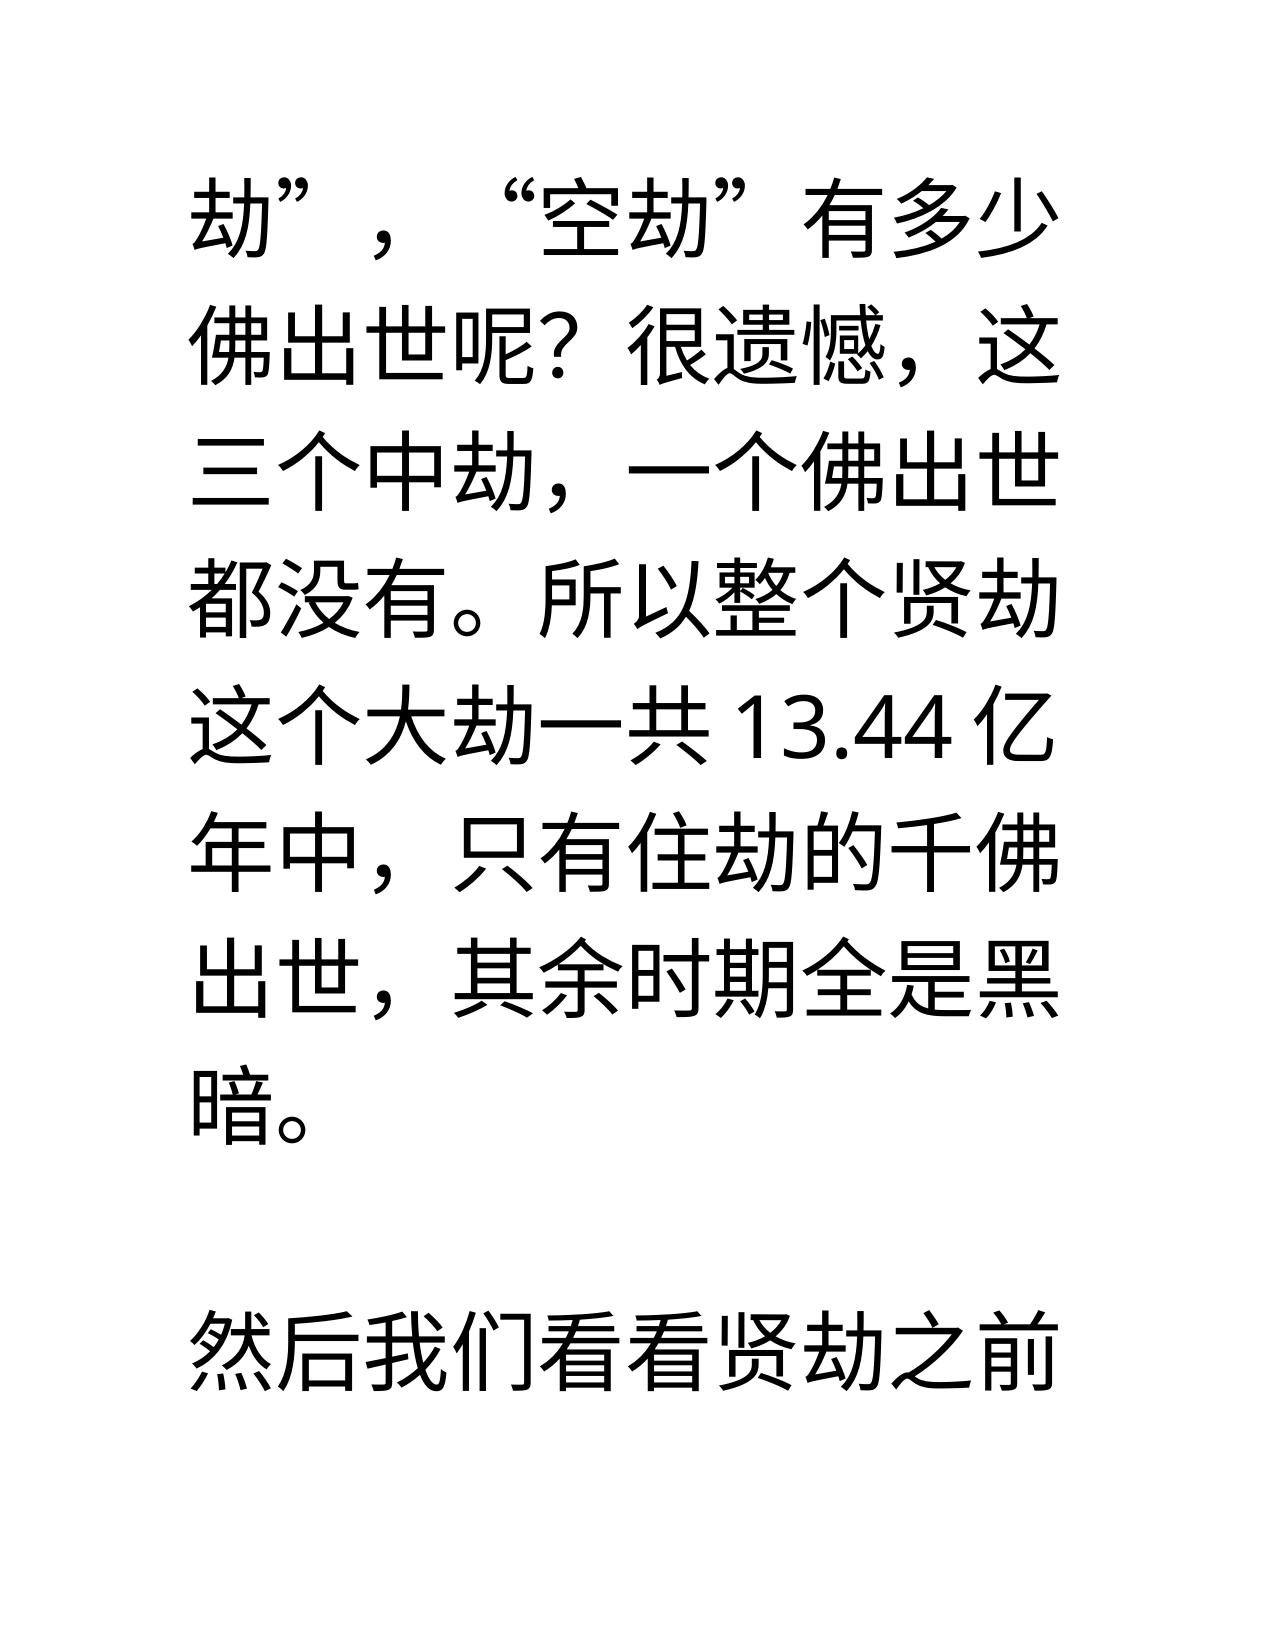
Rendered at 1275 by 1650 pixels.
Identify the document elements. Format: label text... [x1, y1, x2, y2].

text 那这个中劫叫作“住劫”，它所处的大劫，叫作贤劫，贤劫一共有“成”“住”“坏”“空”四个中劫，除了“住劫”有一千位佛出世，“成劫”，“坏劫”，“空劫”有多少佛出世呢？很遗憾，这三个中劫，一个佛出世都没有。所以整个贤劫这个大劫一共13.44亿年中，只有住劫的千佛出世，其余时期全是黑暗。 [187, 150, 1087, 1164]
